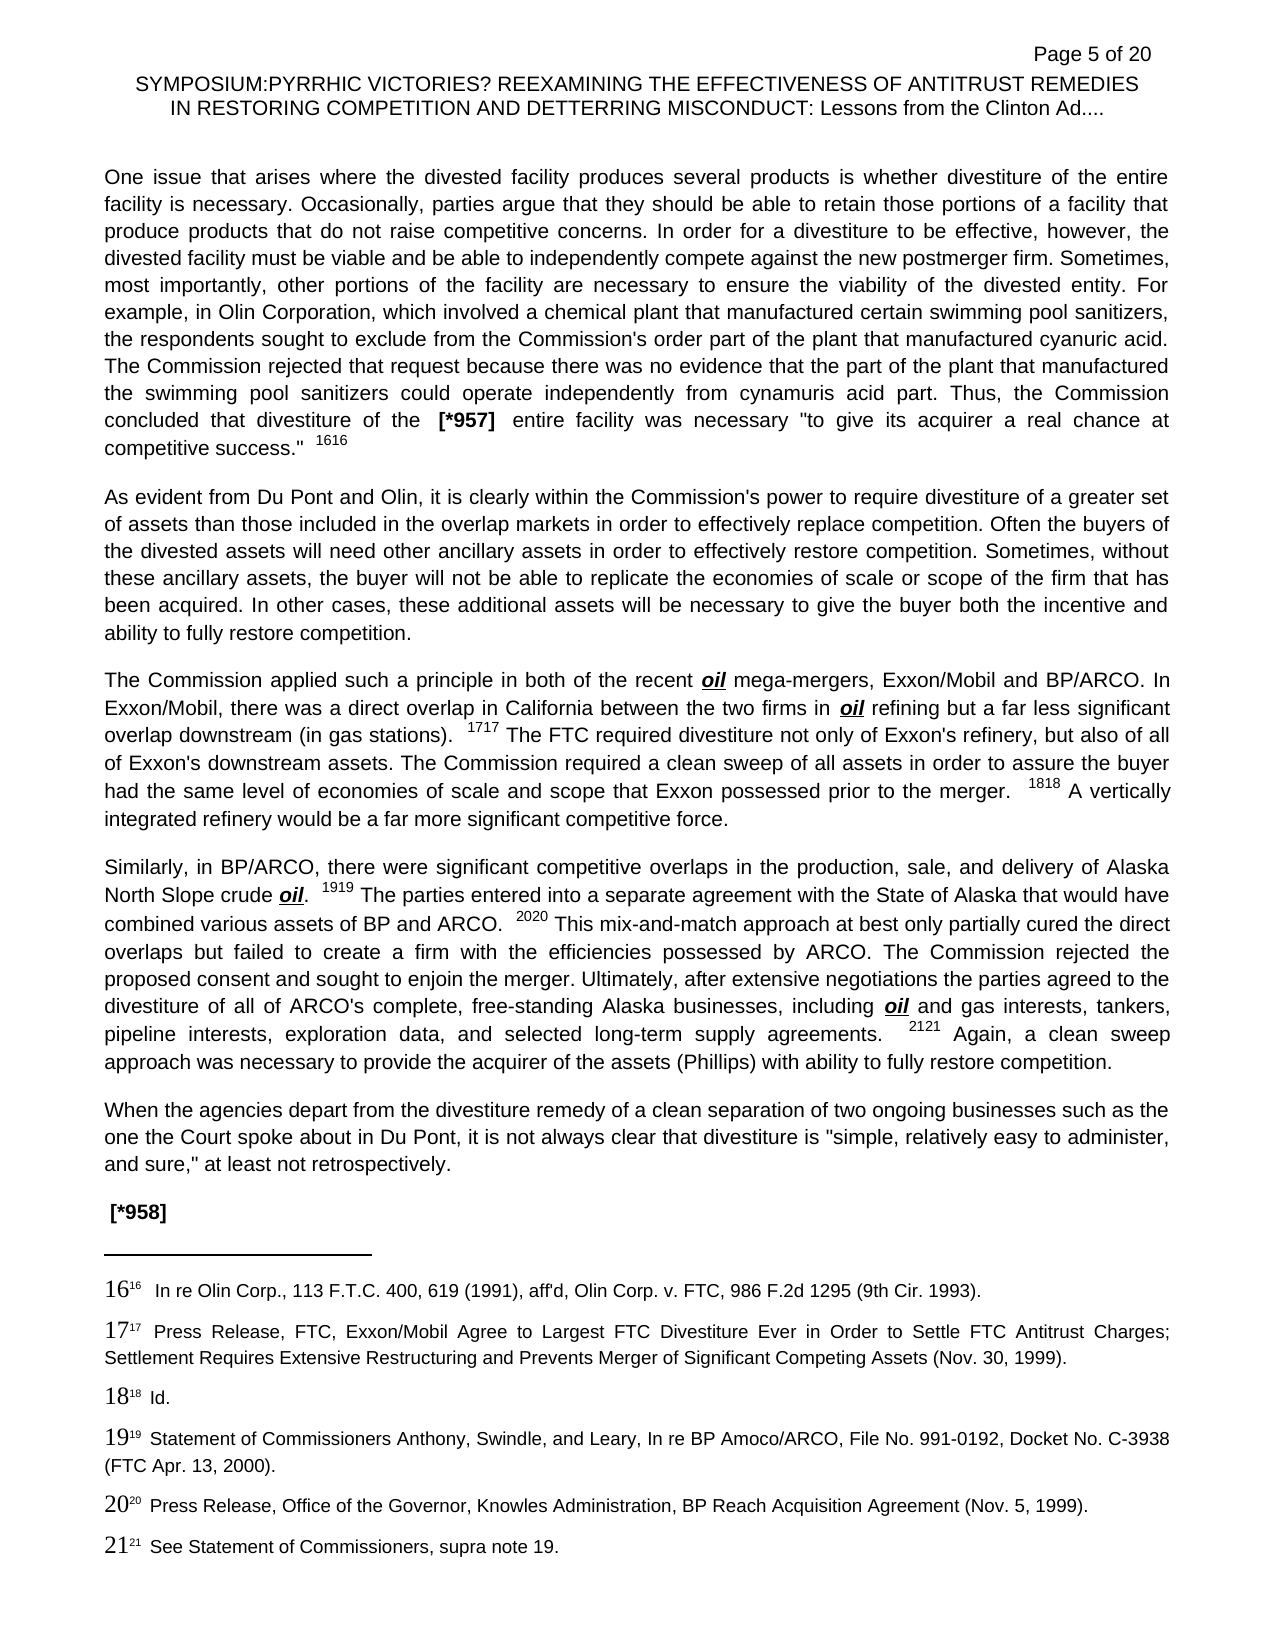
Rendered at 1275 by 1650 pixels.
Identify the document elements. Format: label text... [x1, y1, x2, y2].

text One issue that arises where the divested facility produces several products is whether divestiture of the entire facility is necessary. Occasionally, parties argue that they should be able to retain those portions of a facility that produce products that do not raise competitive concerns. In order for a divestiture to be effective, however, the divested facility must be viable and be able to independently compete against the new postmerger firm. Sometimes, most importantly, other portions of the facility are necessary to ensure the viability of the divested entity. For example, in Olin Corporation, which involved a chemical plant that manufactured certain swimming pool sanitizers, the respondents sought to exclude from the Commission's order part of the plant that manufactured cyanuric acid. The Commission rejected that request because there was no evidence that the part of the plant that manufactured the swimming pool sanitizers could operate independently from cynamuris acid part. Thus, the Commission concluded that divestiture of the [*957] entire facility was necessary "to give its acquirer a real chance at competitive success." 16 [104, 161, 1171, 461]
text When the agencies depart from the divestiture remedy of a clean separation of two ongoing businesses such as the one the Court spoke about in Du Pont, it is not always clear that divestiture is "simple, relatively easy to administer, and sure," at least not retrospectively. [104, 1094, 1171, 1176]
text Similarly, in BP/ARCO, there were significant competitive overlaps in the production, sale, and delivery of Alaska North Slope crude oil. 19 The parties entered into a separate agreement with the State of Alaska that would have combined various assets of BP and ARCO. 20 This mix-and-match approach at best only partially cured the direct overlaps but failed to create a firm with the efficiencies possessed by ARCO. The Commission rejected the proposed consent and sought to enjoin the merger. Ultimately, after extensive negotiations the parties agreed to the divestiture of all of ARCO's complete, free-standing Alaska businesses, including oil and gas interests, tankers, pipeline interests, exploration data, and selected long-term supply agreements. 21 Again, a clean sweep approach was necessary to provide the acquirer of the assets (Phillips) with ability to fully restore competition. [104, 852, 1171, 1073]
text [*958] [104, 1196, 1171, 1223]
text As evident from Du Pont and Olin, it is clearly within the Commission's power to require divestiture of a greater set of assets than those included in the overlap markets in order to effectively replace competition. Often the buyers of the divested assets will need other ancillary assets in order to effectively restore competition. Sometimes, without these ancillary assets, the buyer will not be able to replicate the economies of scale or scope of the firm that has been acquired. In other cases, these additional assets will be necessary to give the buyer both the incentive and ability to fully restore competition. [104, 482, 1171, 644]
text The Commission applied such a principle in both of the recent oil mega-mergers, Exxon/Mobil and BP/ARCO. In Exxon/Mobil, there was a direct overlap in California between the two firms in oil refining but a far less significant overlap downstream (in gas stations). 17 The FTC required divestiture not only of Exxon's refinery, but also of all of Exxon's downstream assets. The Commission required a clean sweep of all assets in order to assure the buyer had the same level of economies of scale and scope that Exxon possessed prior to the merger. 18 A vertically integrated refinery would be a far more significant competitive force. [104, 665, 1171, 831]
